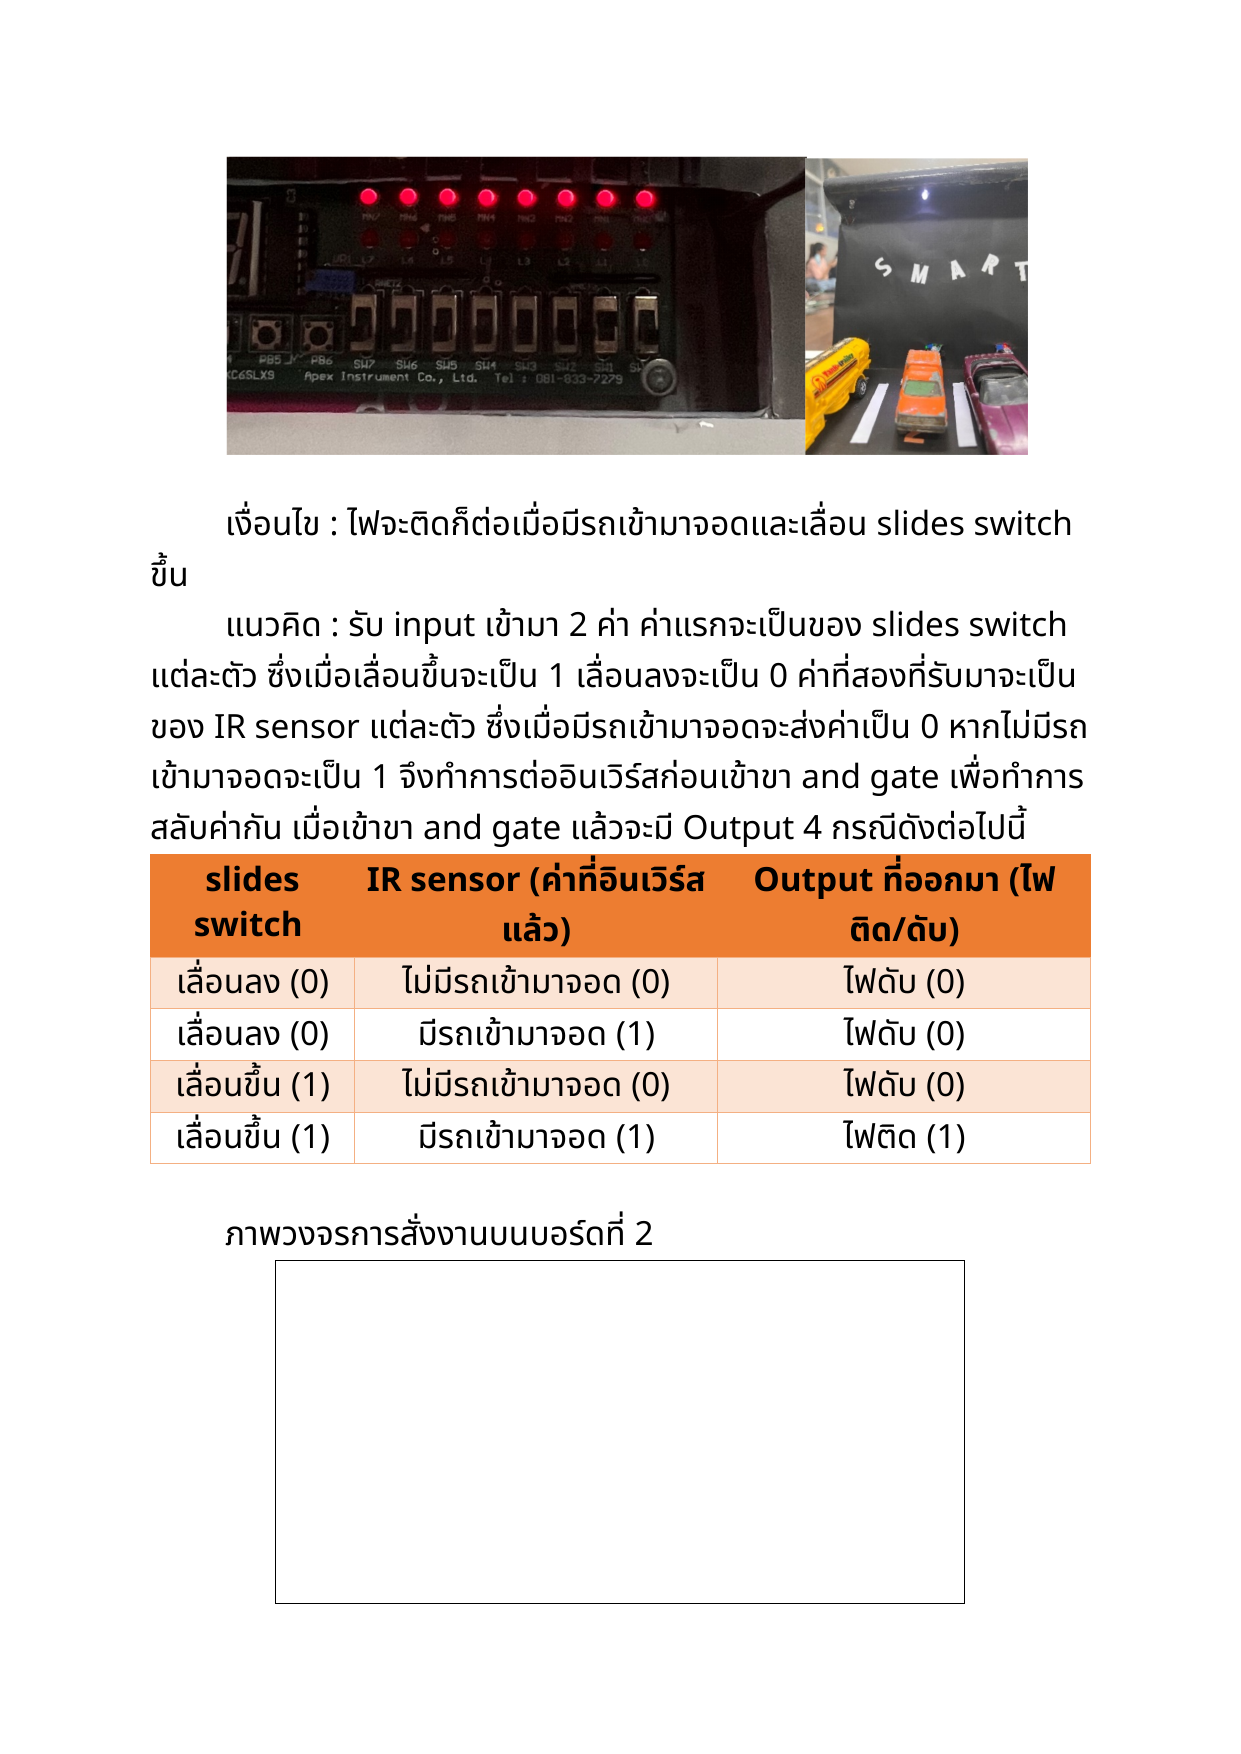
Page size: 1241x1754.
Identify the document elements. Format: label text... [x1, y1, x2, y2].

table_cell เลื่อนขึ้น (1) [151, 1061, 354, 1112]
picture [806, 159, 1028, 455]
text แนวคิด : รับ input เข้ามา 2 ค่า ค่าแรกจะเป็นของ slides switch แต่ละตัว ซึ่งเมื่อเลื่อนขึ้นจะเป็น 1 เลื่อนลงจะเป็น 0 ค่าที่สองที่รับมาจะเป็นของ IR sensor แต่ละตัว ซึ่งเมื่อมีรถเข้ามาจอดจะส่งค่าเป็น 0 หากไม่มีรถเข้ามาจอดจะเป็น 1 จึงทำการต่ออินเวิร์สก่อนเข้าขา and gate เพื่อทำการสลับค่ากัน เมื่อเข้าขา and gate แล้วจะมี Output 4 กรณีดังต่อไปนี้ [150, 601, 1090, 854]
table_cell เลื่อนลง (0) [151, 1009, 354, 1060]
table_header IR sensor (ค่าที่อินเวิร์สแล้ว) [355, 855, 717, 957]
table_header Output ที่ออกมา (ไฟติด/ดับ) [718, 855, 1090, 957]
table_cell ไม่มีรถเข้ามาจอด (0) [355, 958, 717, 1008]
table_cell เลื่อนขึ้น (1) [151, 1113, 354, 1163]
table_cell ไฟดับ (0) [718, 1061, 1090, 1112]
table_cell ไฟติด (1) [718, 1113, 1090, 1163]
text ภาพวงจรการสั่งงานบนบอร์ดที่ 2 [150, 1210, 1090, 1260]
table_cell ไฟดับ (0) [718, 1009, 1090, 1060]
table_cell ไม่มีรถเข้ามาจอด (0) [355, 1061, 717, 1112]
table_cell มีรถเข้ามาจอด (1) [355, 1113, 717, 1163]
table_cell ไฟดับ (0) [718, 958, 1090, 1008]
table_cell มีรถเข้ามาจอด (1) [355, 1009, 717, 1060]
table_cell เลื่อนลง (0) [151, 958, 354, 1008]
table_header slides switch [151, 855, 354, 957]
text เงื่อนไข : ไฟจะติดก็ต่อเมื่อมีรถเข้ามาจอดและเลื่อน slides switch ขึ้น [150, 500, 1090, 601]
table_header [276, 1261, 964, 1603]
picture [227, 157, 806, 454]
